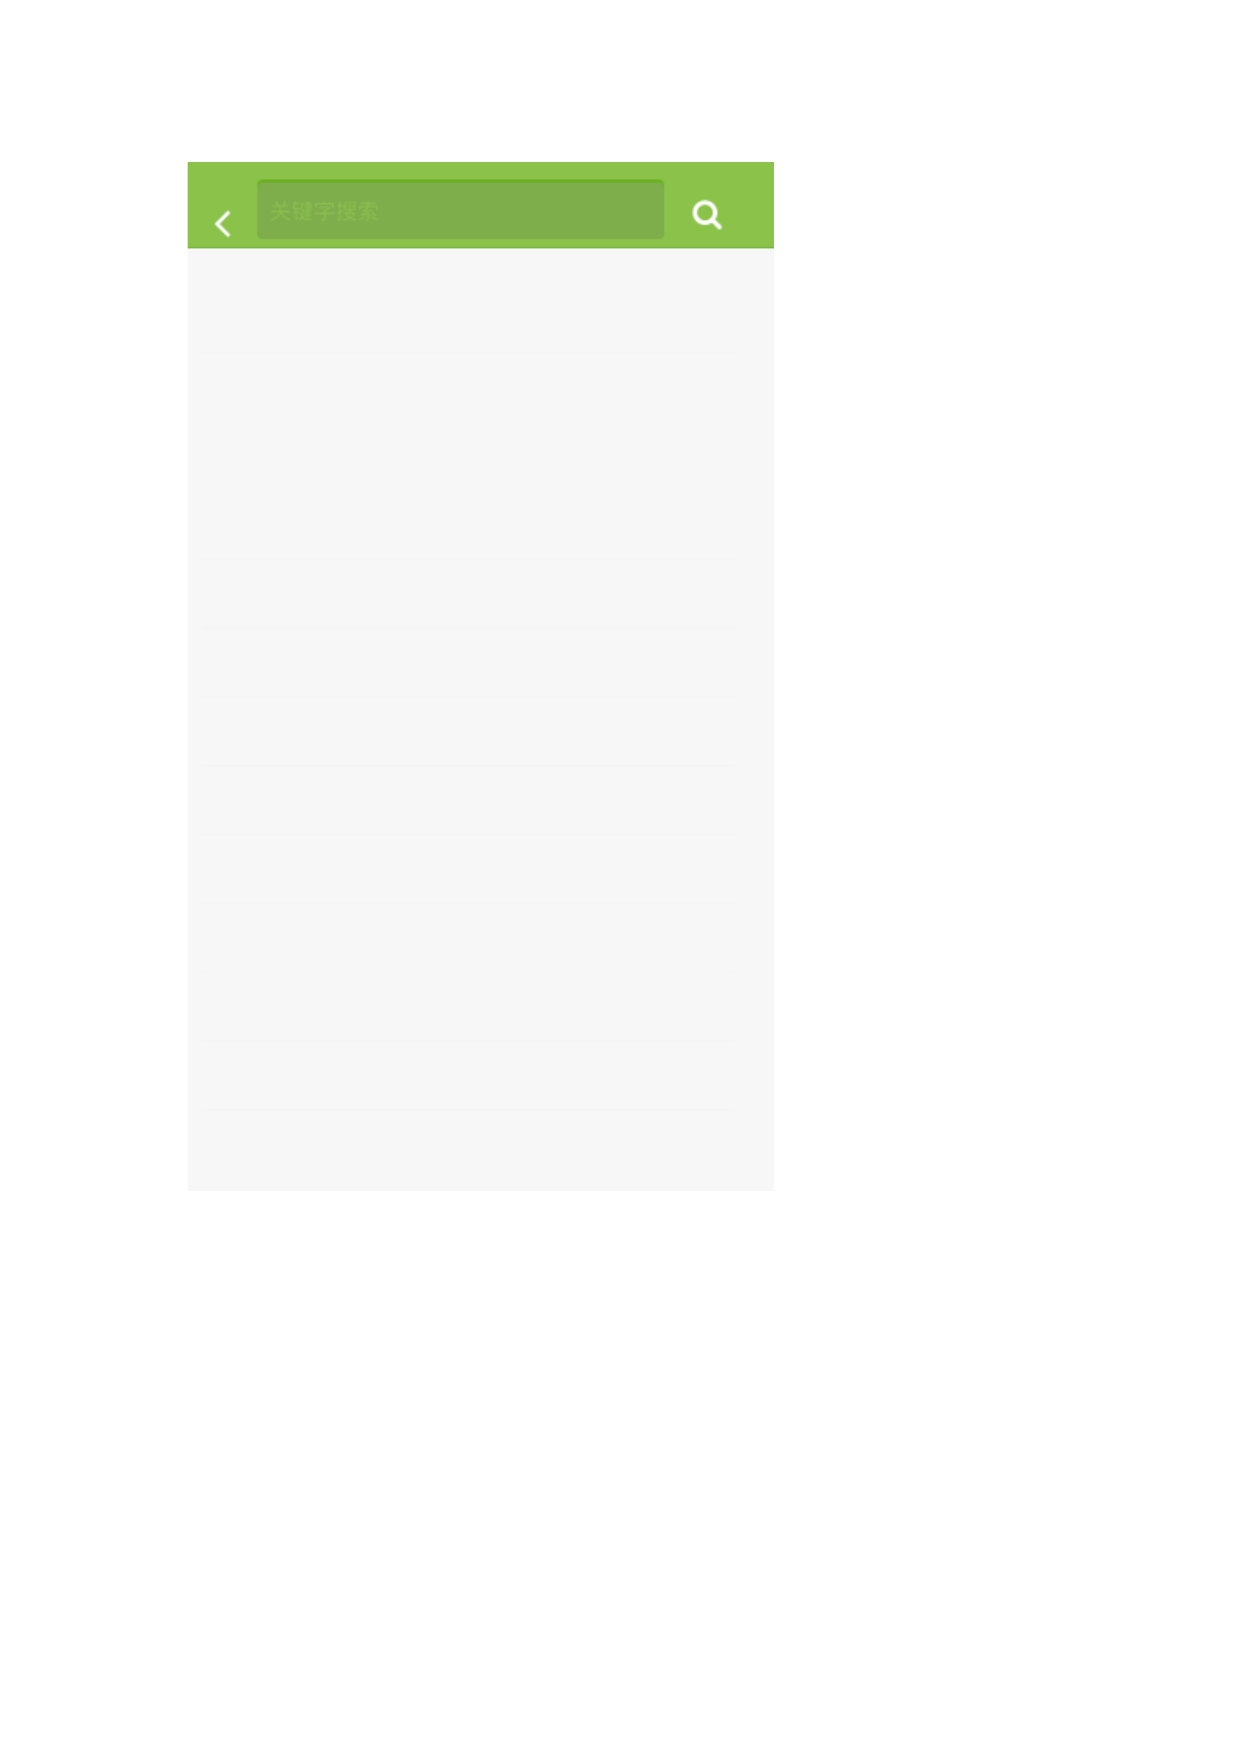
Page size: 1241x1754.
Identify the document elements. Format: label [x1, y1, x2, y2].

picture [187, 162, 774, 1191]
